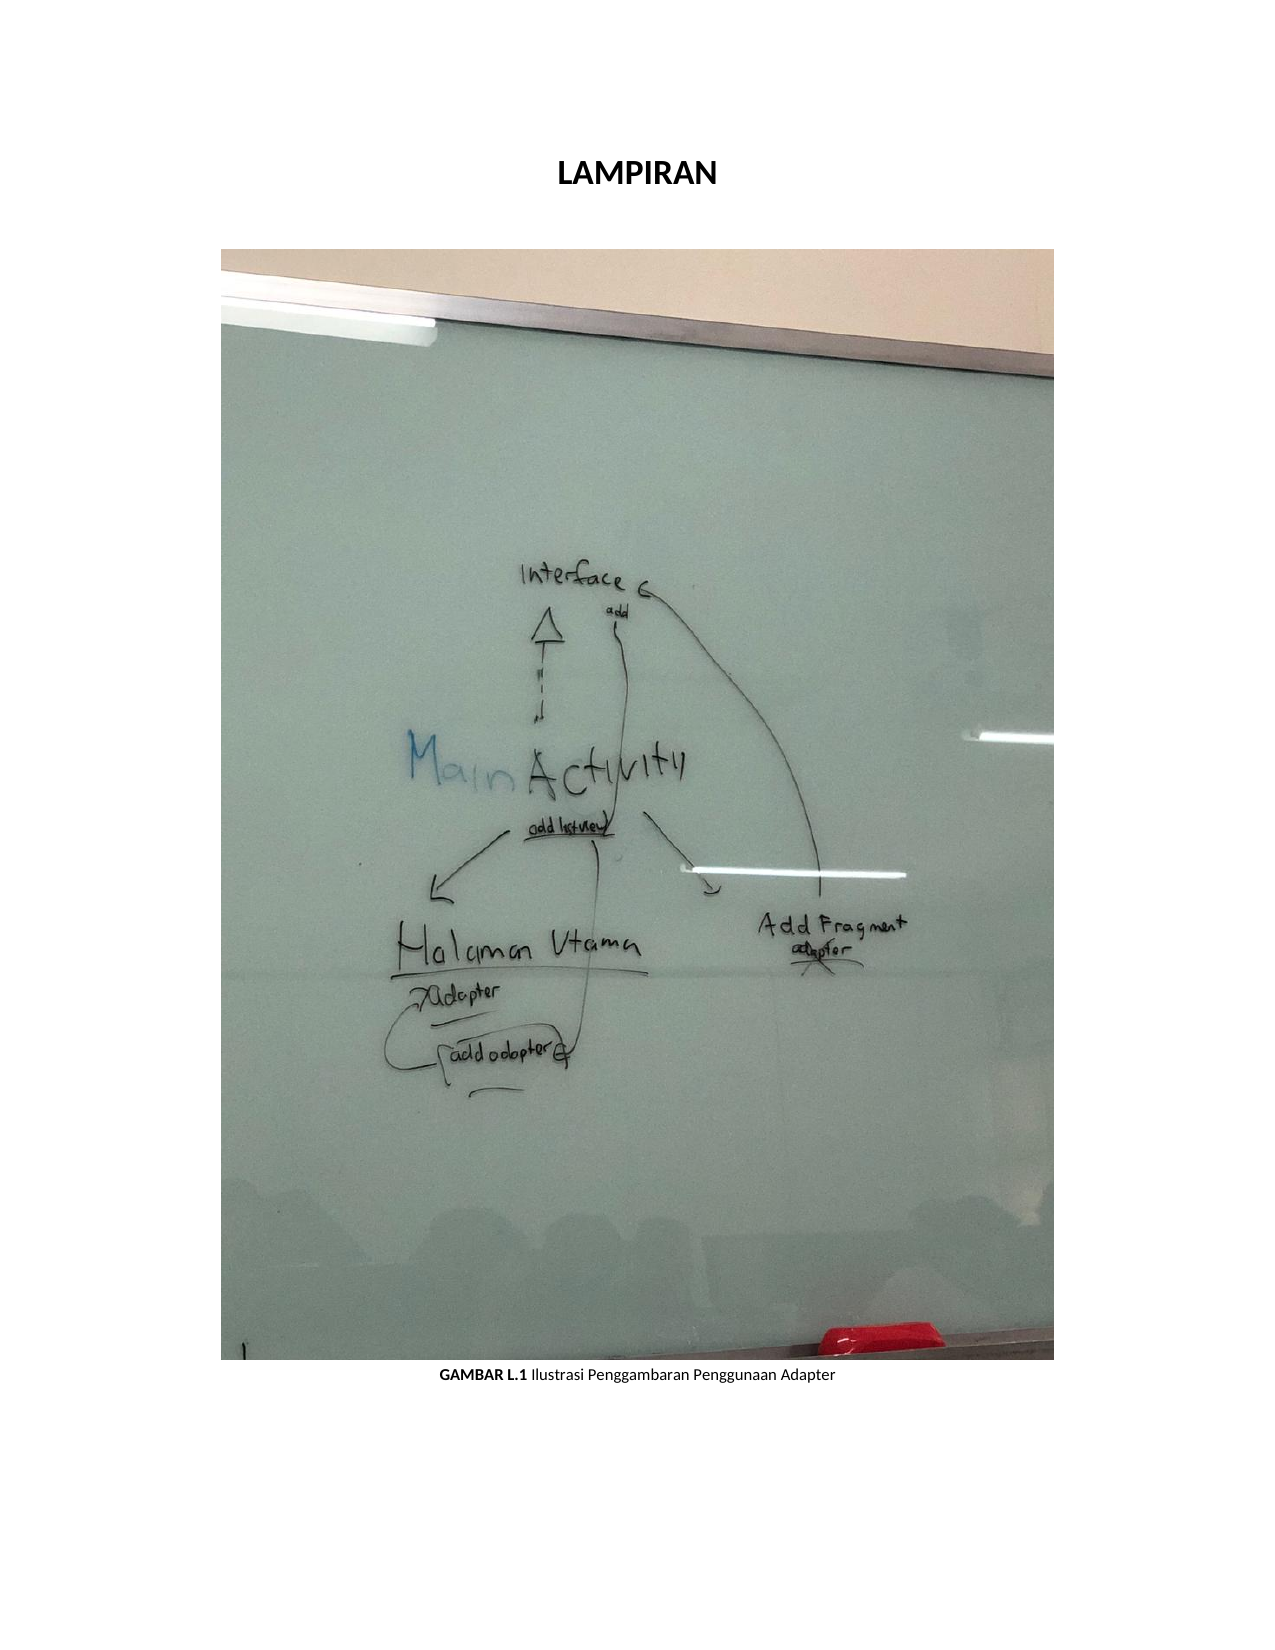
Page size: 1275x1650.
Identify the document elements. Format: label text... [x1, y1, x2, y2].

text GAMBAR L.1 Ilustrasi Penggambaran Penggunaan Adapter [150, 1364, 1125, 1384]
text LAMPIRAN [150, 150, 1125, 193]
picture [221, 249, 1054, 1360]
